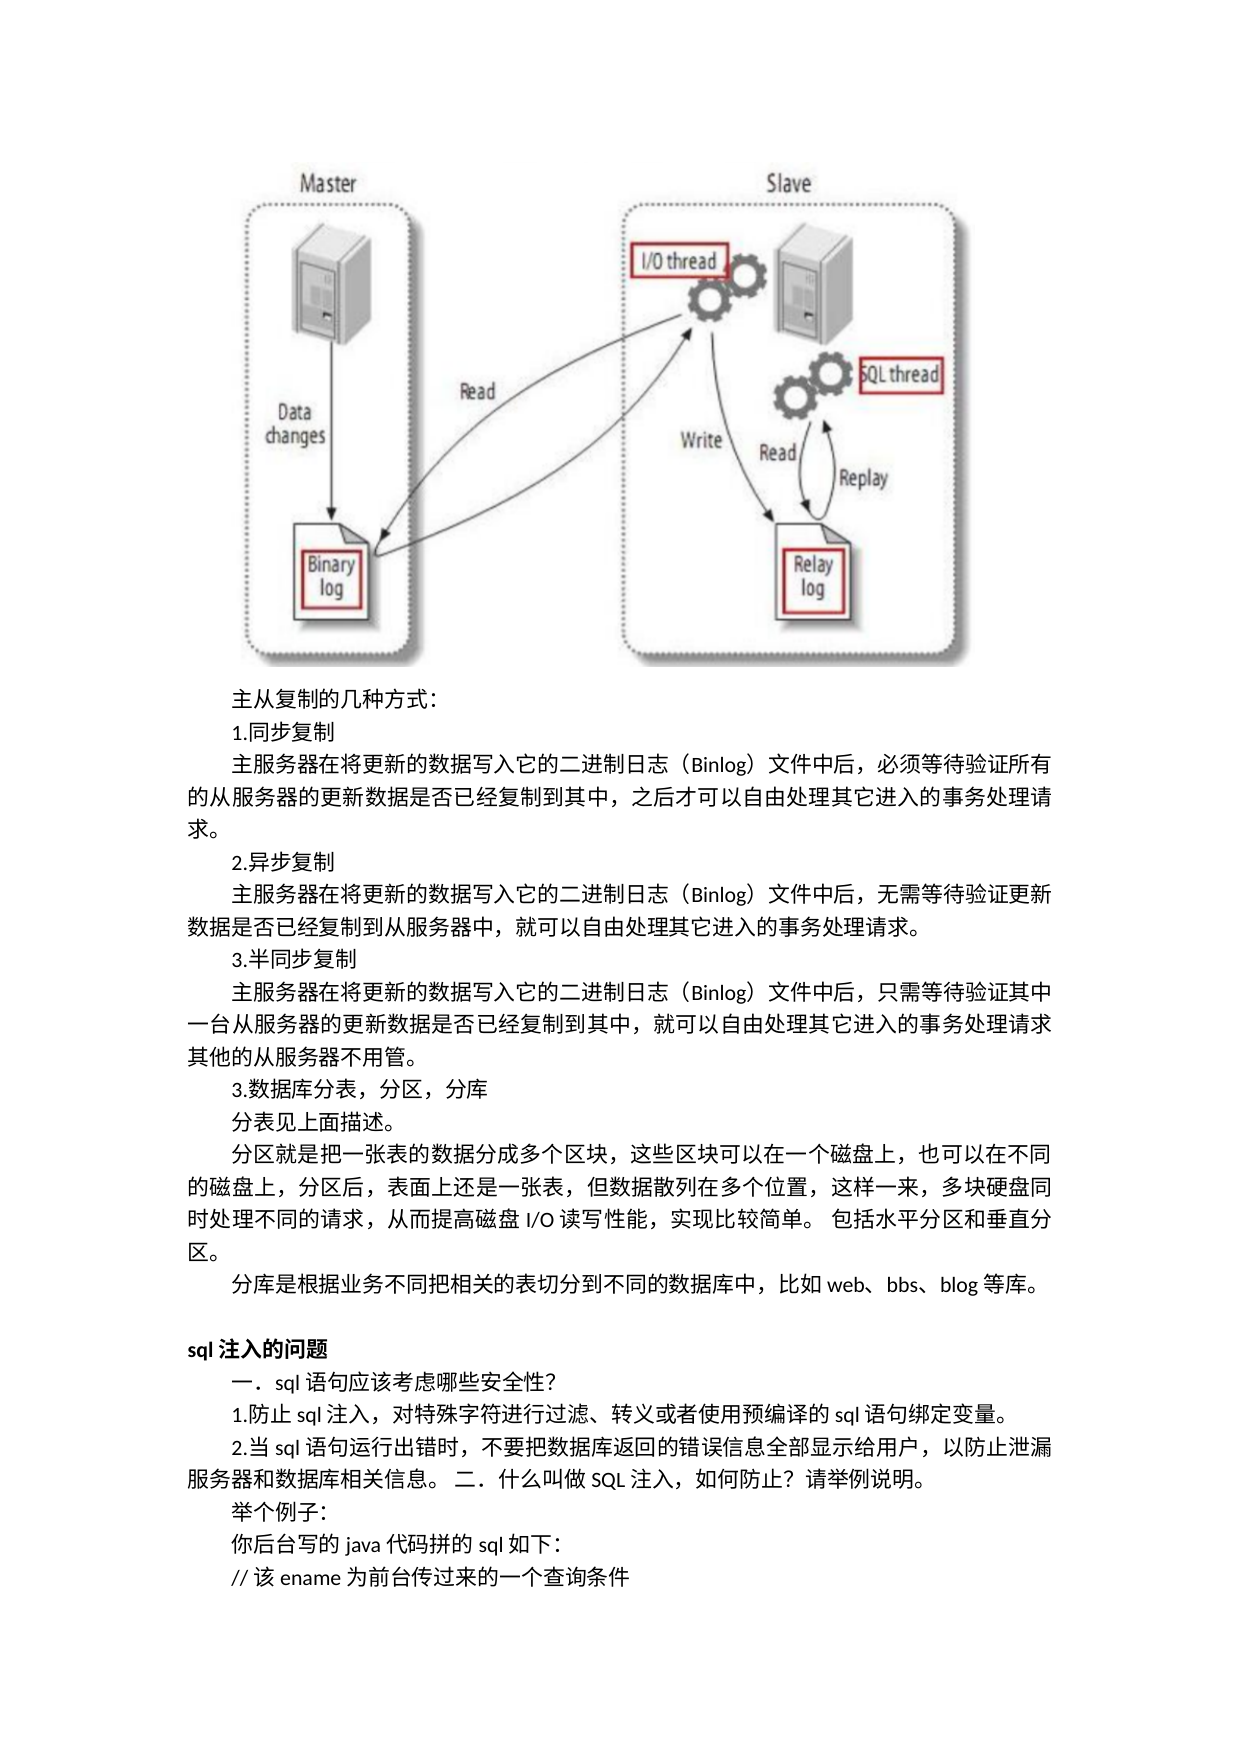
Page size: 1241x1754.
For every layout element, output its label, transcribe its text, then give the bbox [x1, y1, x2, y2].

text 2.当 sql 语句运行出错时，不要把数据库返回的错误信息全部显示给用户，以防止泄漏服务器和数据库相关信息。 二．什么叫做 SQL 注入，如何防止？请举例说明。 [187, 1429, 1053, 1494]
text 1.防止 sql 注入，对特殊字符进行过滤、转义或者使用预编译的 sql 语句绑定变量。 [187, 1397, 1053, 1429]
text sql 注入的问题 [187, 1332, 1053, 1364]
text 主从复制的几种方式： [187, 682, 1053, 714]
text 主服务器在将更新的数据写入它的二进制日志（Binlog）文件中后，只需等待验证其中一台从服务器的更新数据是否已经复制到其中，就可以自由处理其它进入的事务处理请求，其他的从服务器不用管。 [187, 974, 1053, 1072]
text 主服务器在将更新的数据写入它的二进制日志（Binlog）文件中后，无需等待验证更新数据是否已经复制到从服务器中，就可以自由处理其它进入的事务处理请求。 [187, 877, 1053, 942]
text 分表见上面描述。 [187, 1104, 1053, 1137]
text 1.同步复制 [187, 714, 1053, 747]
text 2.异步复制 [187, 844, 1053, 877]
text 你后台写的 java 代码拼的 sql 如下： [187, 1527, 1053, 1559]
text 分库是根据业务不同把相关的表切分到不同的数据库中，比如 web、bbs、blog 等库。 [187, 1267, 1053, 1299]
text 3.半同步复制 [187, 942, 1053, 974]
text 举个例子： [187, 1494, 1053, 1527]
text 3.数据库分表，分区，分库 [187, 1072, 1053, 1104]
text 分区就是把一张表的数据分成多个区块，这些区块可以在一个磁盘上，也可以在不同的磁盘上，分区后，表面上还是一张表，但数据散列在多个位置，这样一来，多块硬盘同时处理不同的请求，从而提高磁盘 I/O 读写性能，实现比较简单。 包括水平分区和垂直分区。 [187, 1137, 1053, 1267]
text 主服务器在将更新的数据写入它的二进制日志（Binlog）文件中后，必须等待验证所有的从服务器的更新数据是否已经复制到其中，之后才可以自由处理其它进入的事务处理请求。 [187, 747, 1053, 844]
text // 该 ename 为前台传过来的一个查询条件 [187, 1559, 1053, 1592]
picture [231, 162, 976, 667]
text 一．sql 语句应该考虑哪些安全性？ [187, 1364, 1053, 1397]
